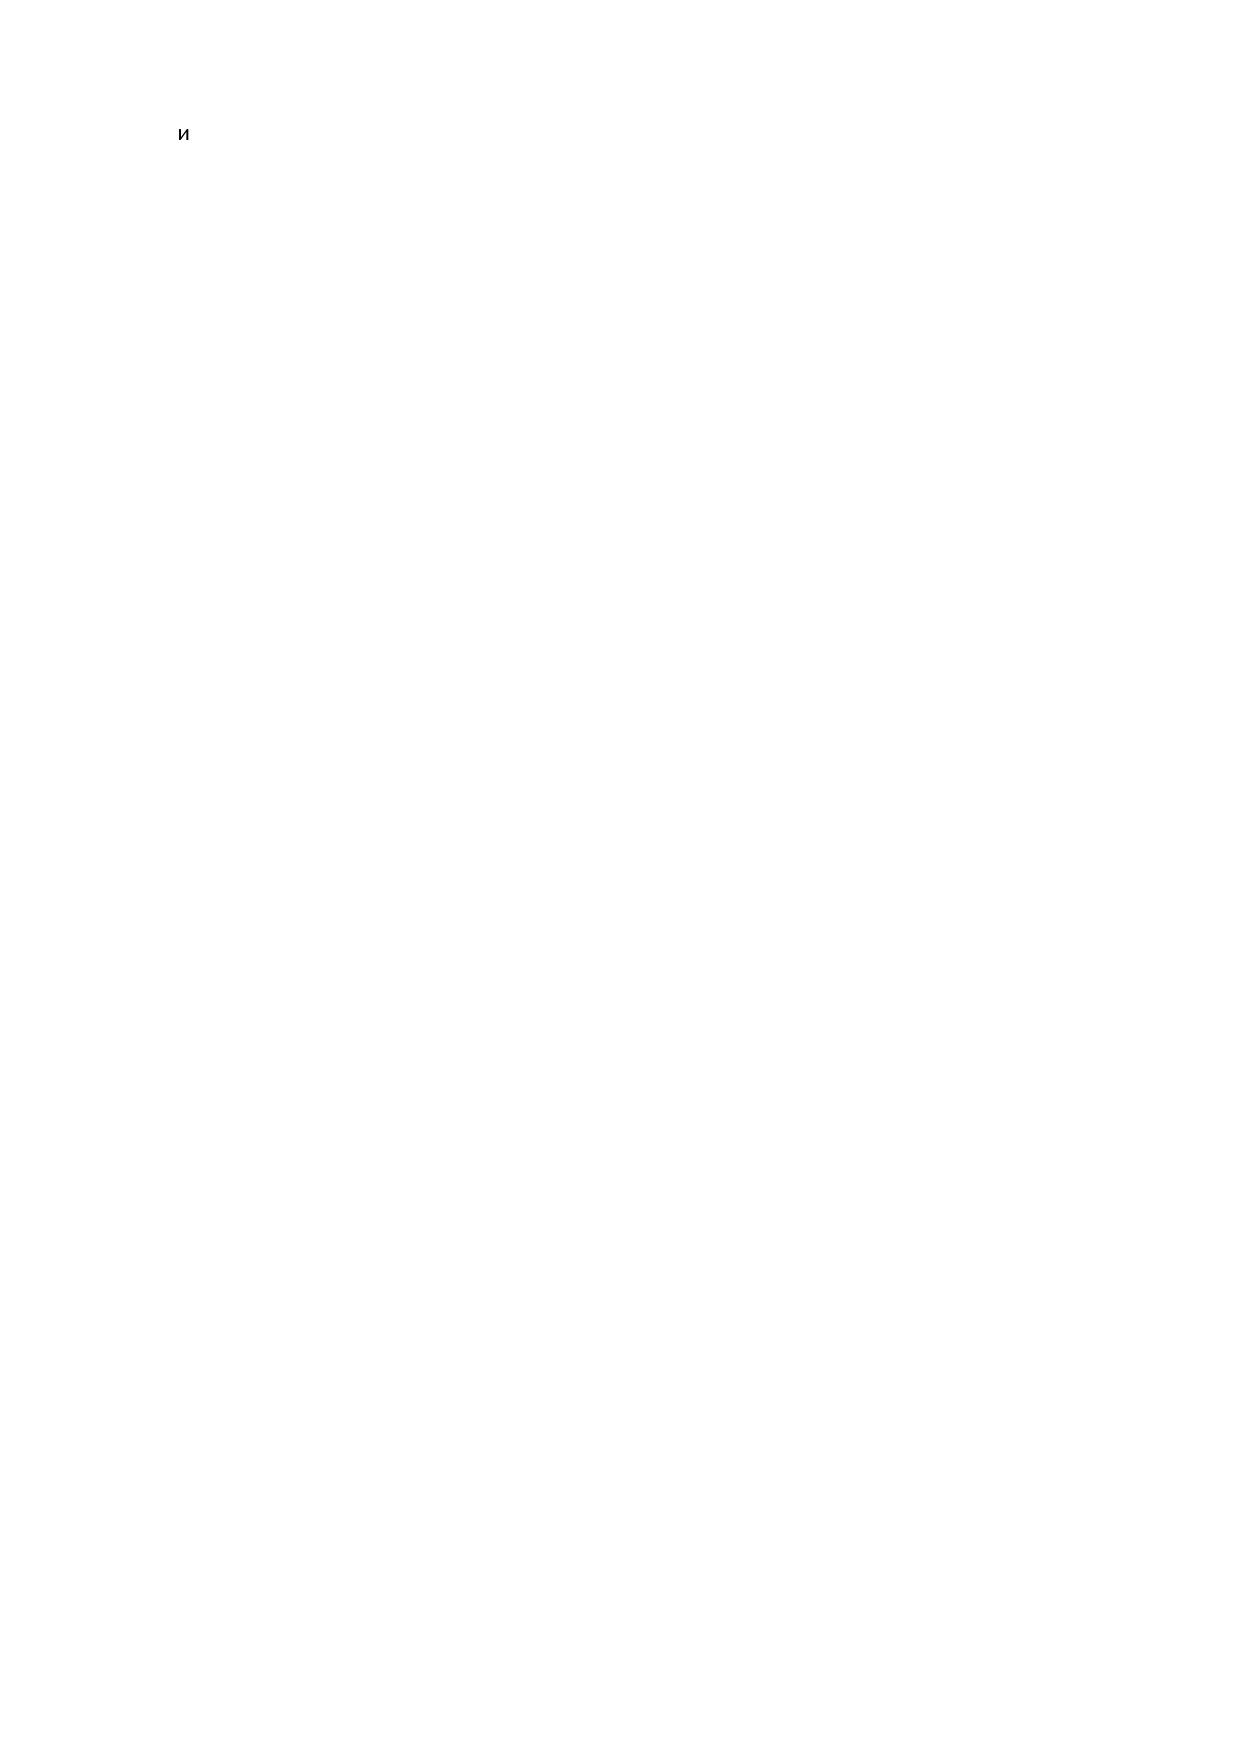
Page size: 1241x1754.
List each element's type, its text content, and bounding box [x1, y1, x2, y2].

text и [177, 118, 1152, 146]
